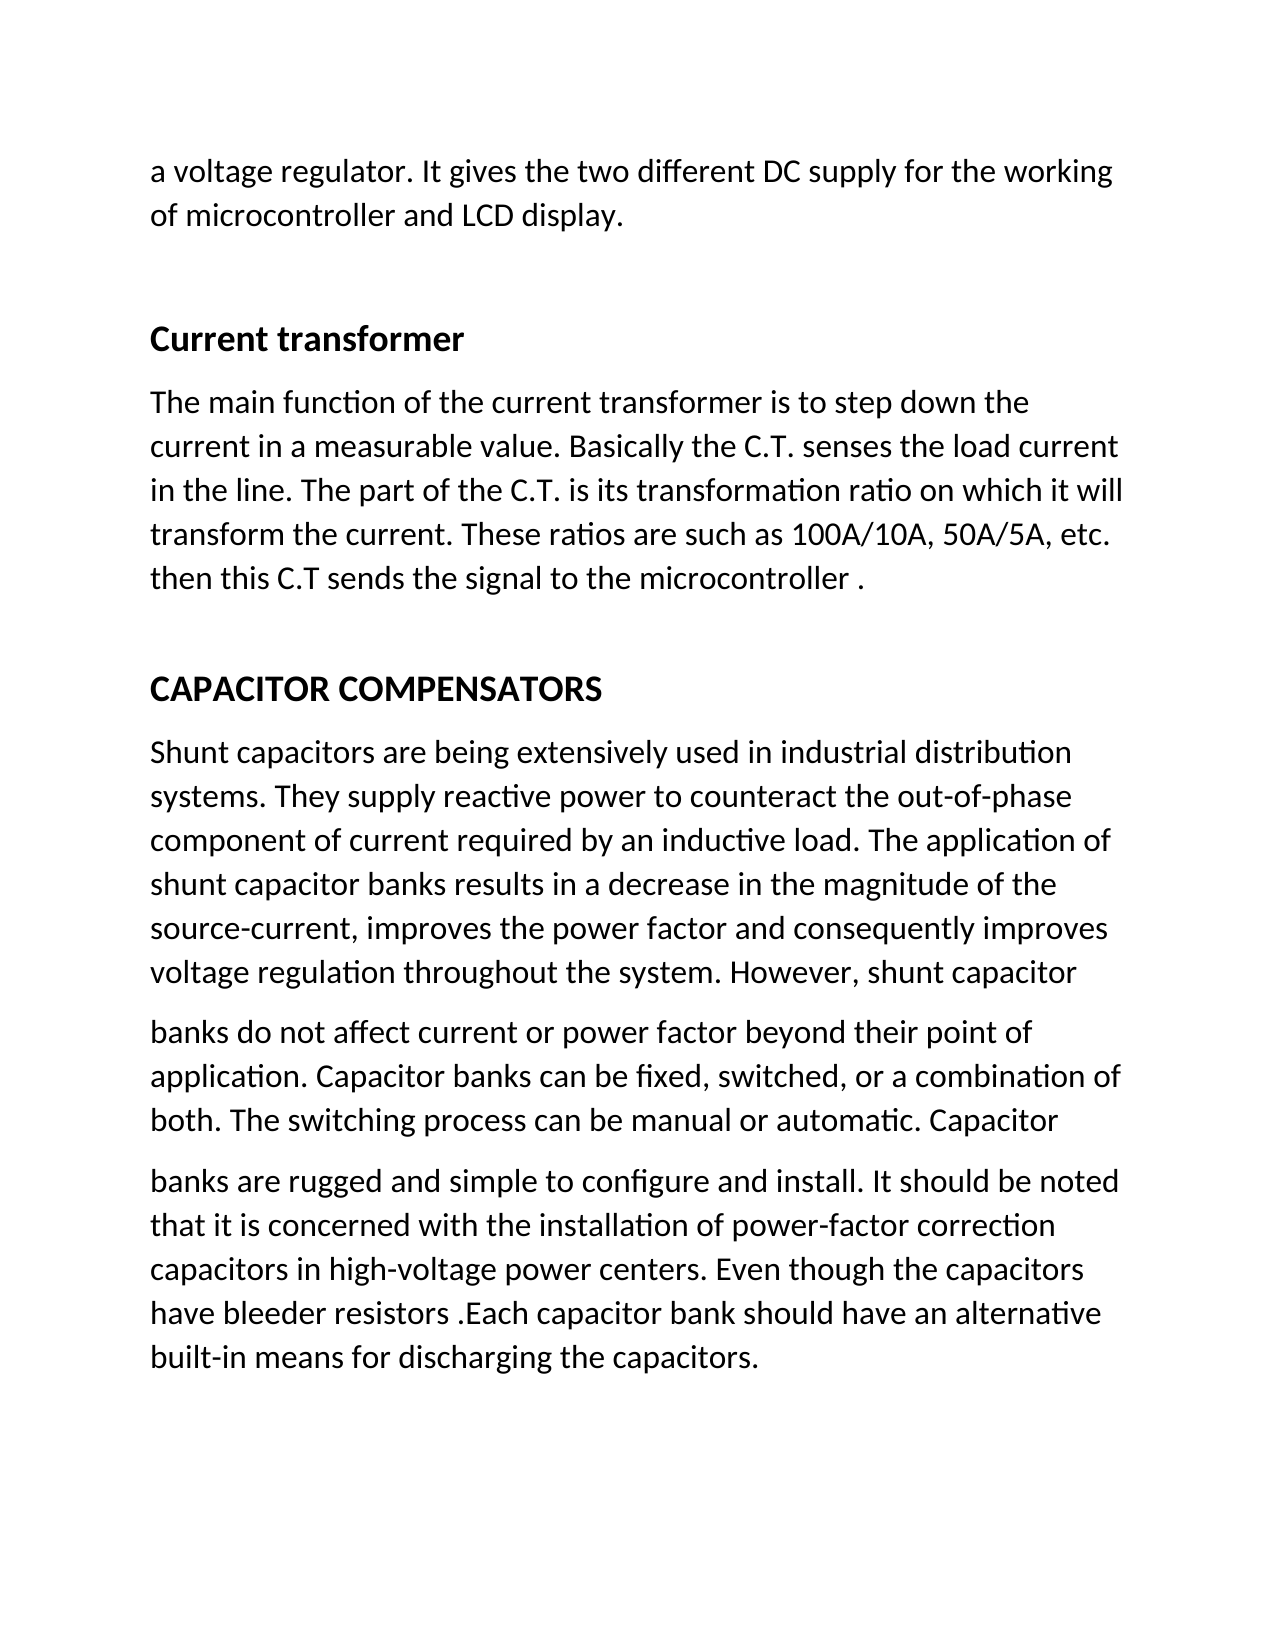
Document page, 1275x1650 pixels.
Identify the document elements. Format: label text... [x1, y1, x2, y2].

text The main function of the current transformer is to step down the current in a measurable value. Basically the C.T. senses the load current in the line. The part of the C.T. is its transformation ratio on which it will transform the current. These ratios are such as 100A/10A, 50A/5A, etc. then this C.T sends the signal to the microcontroller . [150, 381, 1125, 598]
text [150, 150, 1125, 235]
text Current transformer [150, 315, 1125, 361]
text CAPACITOR COMPENSATORS [150, 665, 1125, 711]
text banks are rugged and simple to configure and install. It should be noted that it is concerned with the installation of power-factor correction capacitors in high-voltage power centers. Even though the capacitors have bleeder resistors .Each capacitor bank should have an alternative built-in means for discharging the capacitors. [150, 1160, 1125, 1376]
text banks do not affect current or power factor beyond their point of application. Capacitor banks can be fixed, switched, or a combination of both. The switching process can be manual or automatic. Capacitor [150, 1011, 1125, 1140]
text Shunt capacitors are being extensively used in industrial distribution systems. They supply reactive power to counteract the out-of-phase component of current required by an inductive load. The application of shunt capacitor banks results in a decrease in the magnitude of the source-current, improves the power factor and consequently improves voltage regulation throughout the system. However, shunt capacitor [150, 731, 1125, 991]
